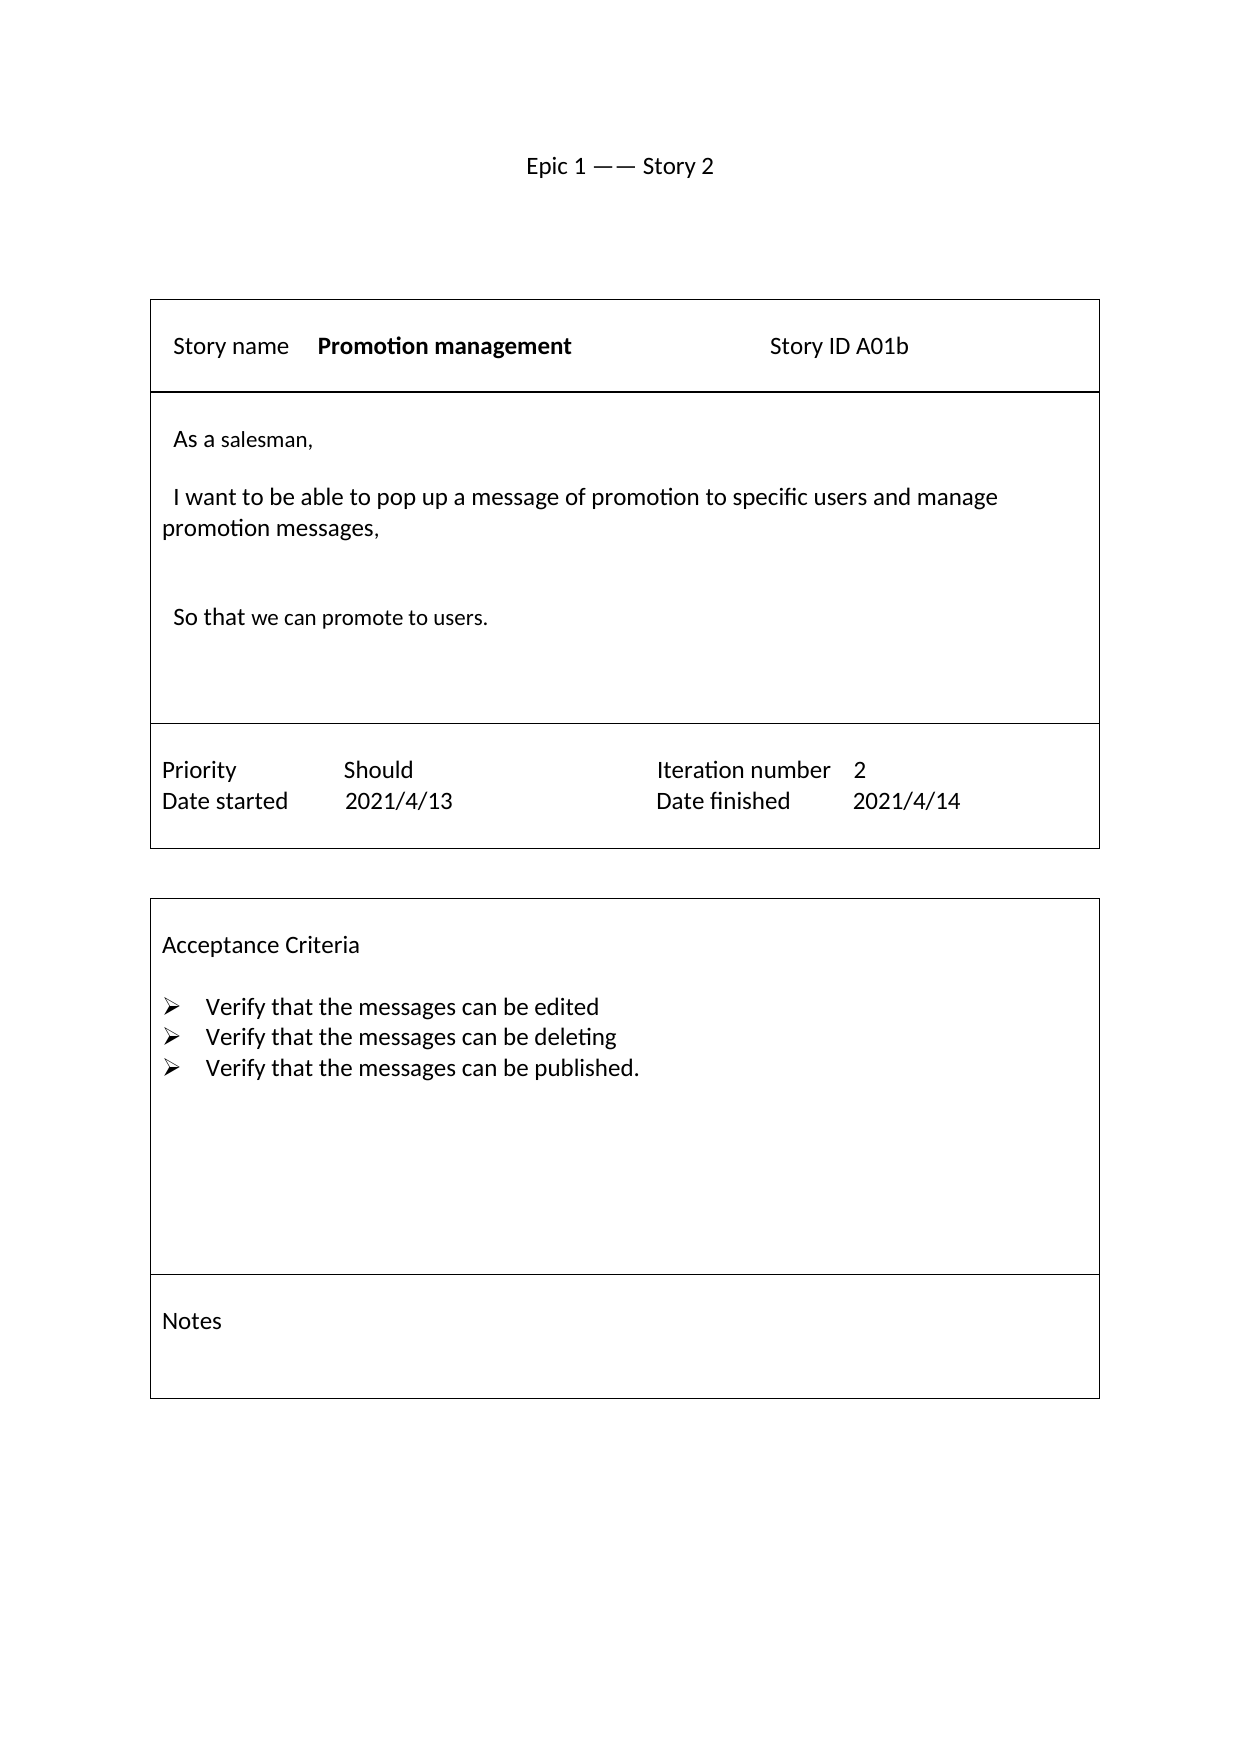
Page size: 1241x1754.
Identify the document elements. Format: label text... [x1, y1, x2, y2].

table_header Acceptance Criteria Verify that the messages can be edited Verify that the messages can be deleting Verify that the messages can be published. [151, 899, 1099, 1274]
table_cell As a salesman, I want to be able to pop up a message of promotion to specific users and manage promotion messages, So that we can promote to users. [151, 393, 1099, 723]
table_header Story name Promotion management Story ID A01b [151, 300, 1099, 391]
table_cell Priority Should Iteration number 2 Date started 2021/4/13 Date finished 2021/4/14 [151, 724, 1099, 847]
table_cell Notes [151, 1275, 1099, 1398]
text Epic 1 —— Story 2 [150, 150, 1090, 181]
